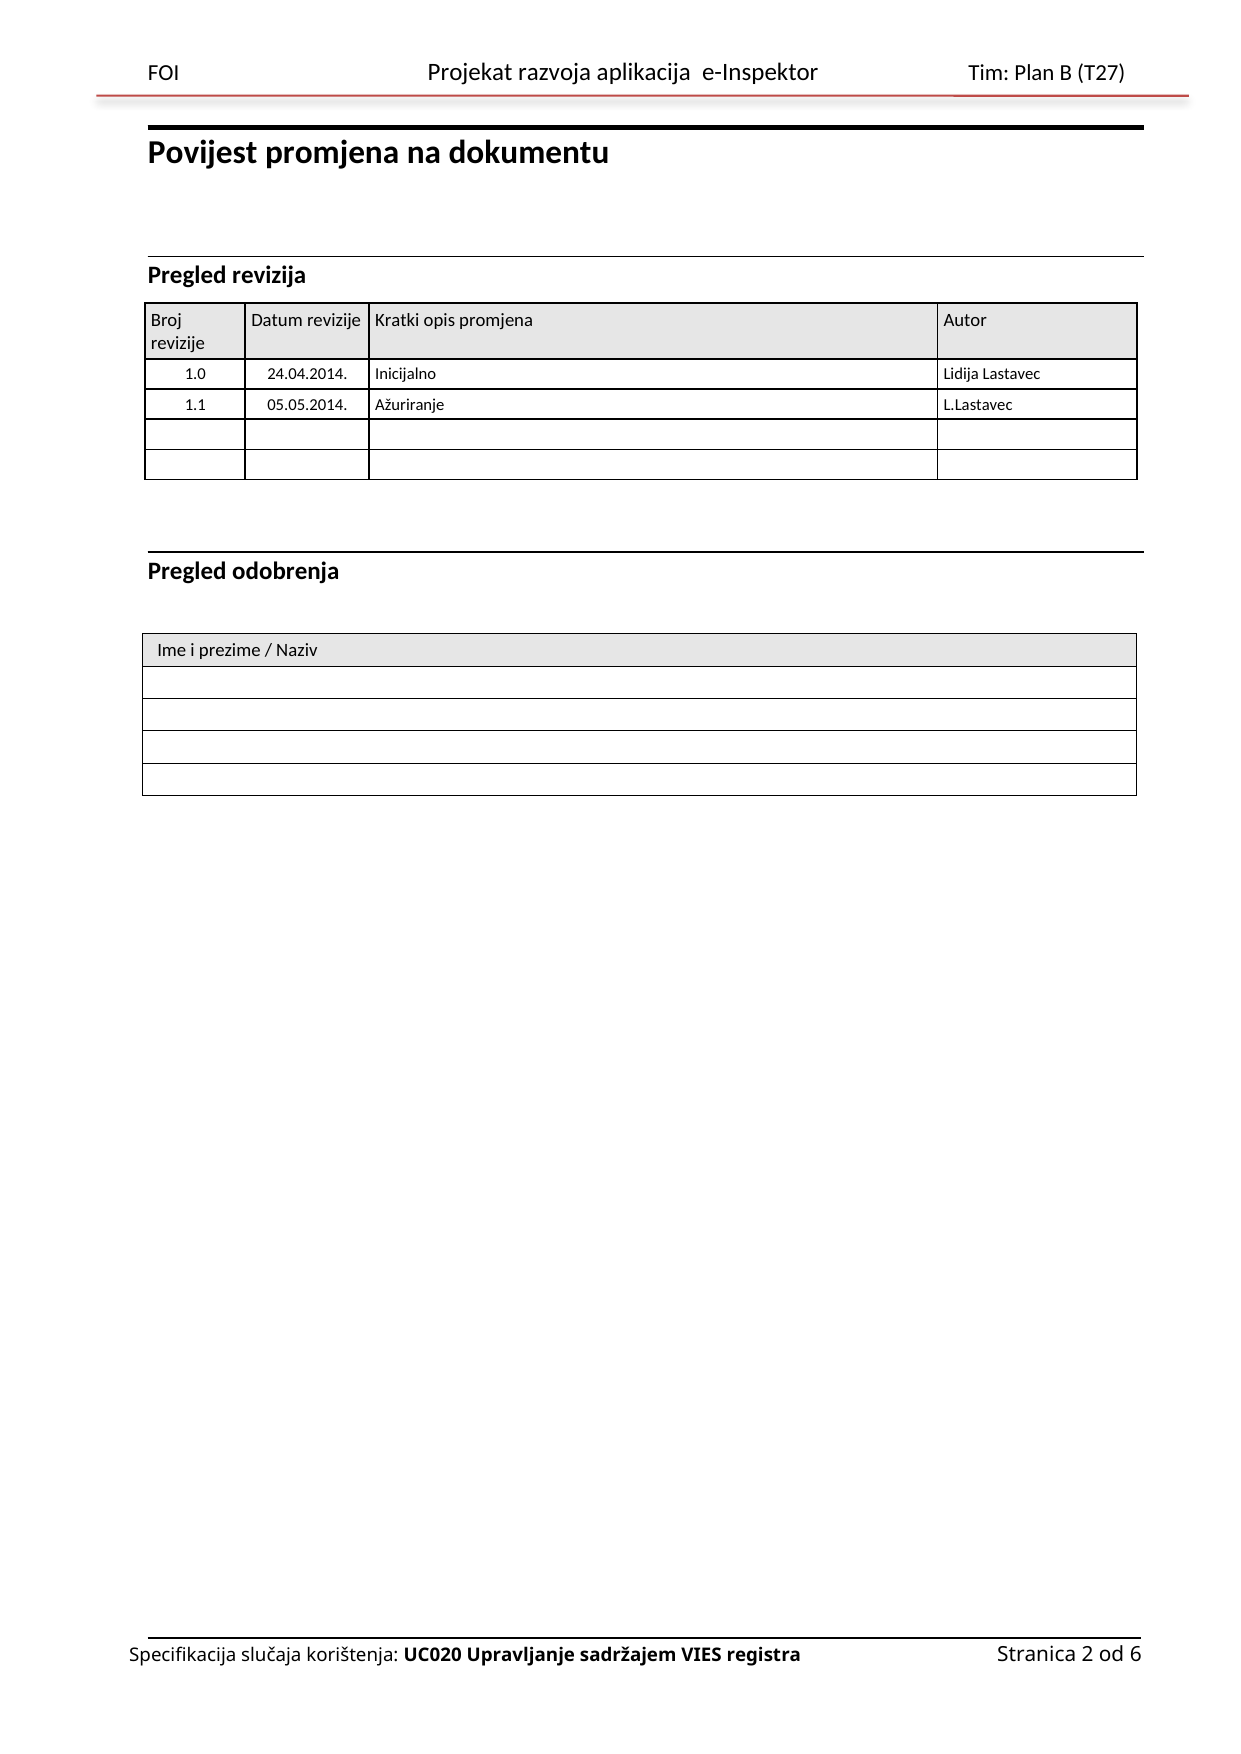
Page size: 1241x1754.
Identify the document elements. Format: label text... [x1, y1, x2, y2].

table_cell [246, 450, 368, 479]
table_cell [370, 420, 937, 448]
table_cell [370, 450, 937, 479]
table_cell 1.1 [146, 390, 244, 418]
table_cell 05.05.2014. [246, 390, 368, 418]
table_cell 1.0 [146, 360, 244, 388]
table_cell [143, 731, 1136, 762]
subtitle Pregled revizija [148, 257, 1144, 290]
table_cell 24.04.2014. [246, 360, 368, 388]
table_cell Lidija Lastavec [938, 360, 1136, 388]
table_cell [938, 420, 1136, 448]
table_header Autor [938, 304, 1136, 358]
table_cell [938, 450, 1136, 479]
table_header Kratki opis promjena [370, 304, 937, 358]
table_header Datum revizije [246, 304, 368, 358]
table_cell [143, 667, 1136, 698]
table_header Ime i prezime / Naziv [143, 634, 1136, 666]
subtitle Povijest promjena na dokumentu [148, 130, 1144, 172]
subtitle Pregled odobrenja [148, 553, 1144, 585]
table_cell [143, 699, 1136, 730]
table_cell Inicijalno [370, 360, 937, 388]
table_cell [246, 420, 368, 448]
table_cell L.Lastavec [938, 390, 1136, 418]
table_cell [146, 450, 244, 479]
table_cell [146, 420, 244, 448]
table_cell Ažuriranje [370, 390, 937, 418]
table_header Broj revizije [146, 304, 244, 358]
table_cell [143, 764, 1136, 795]
